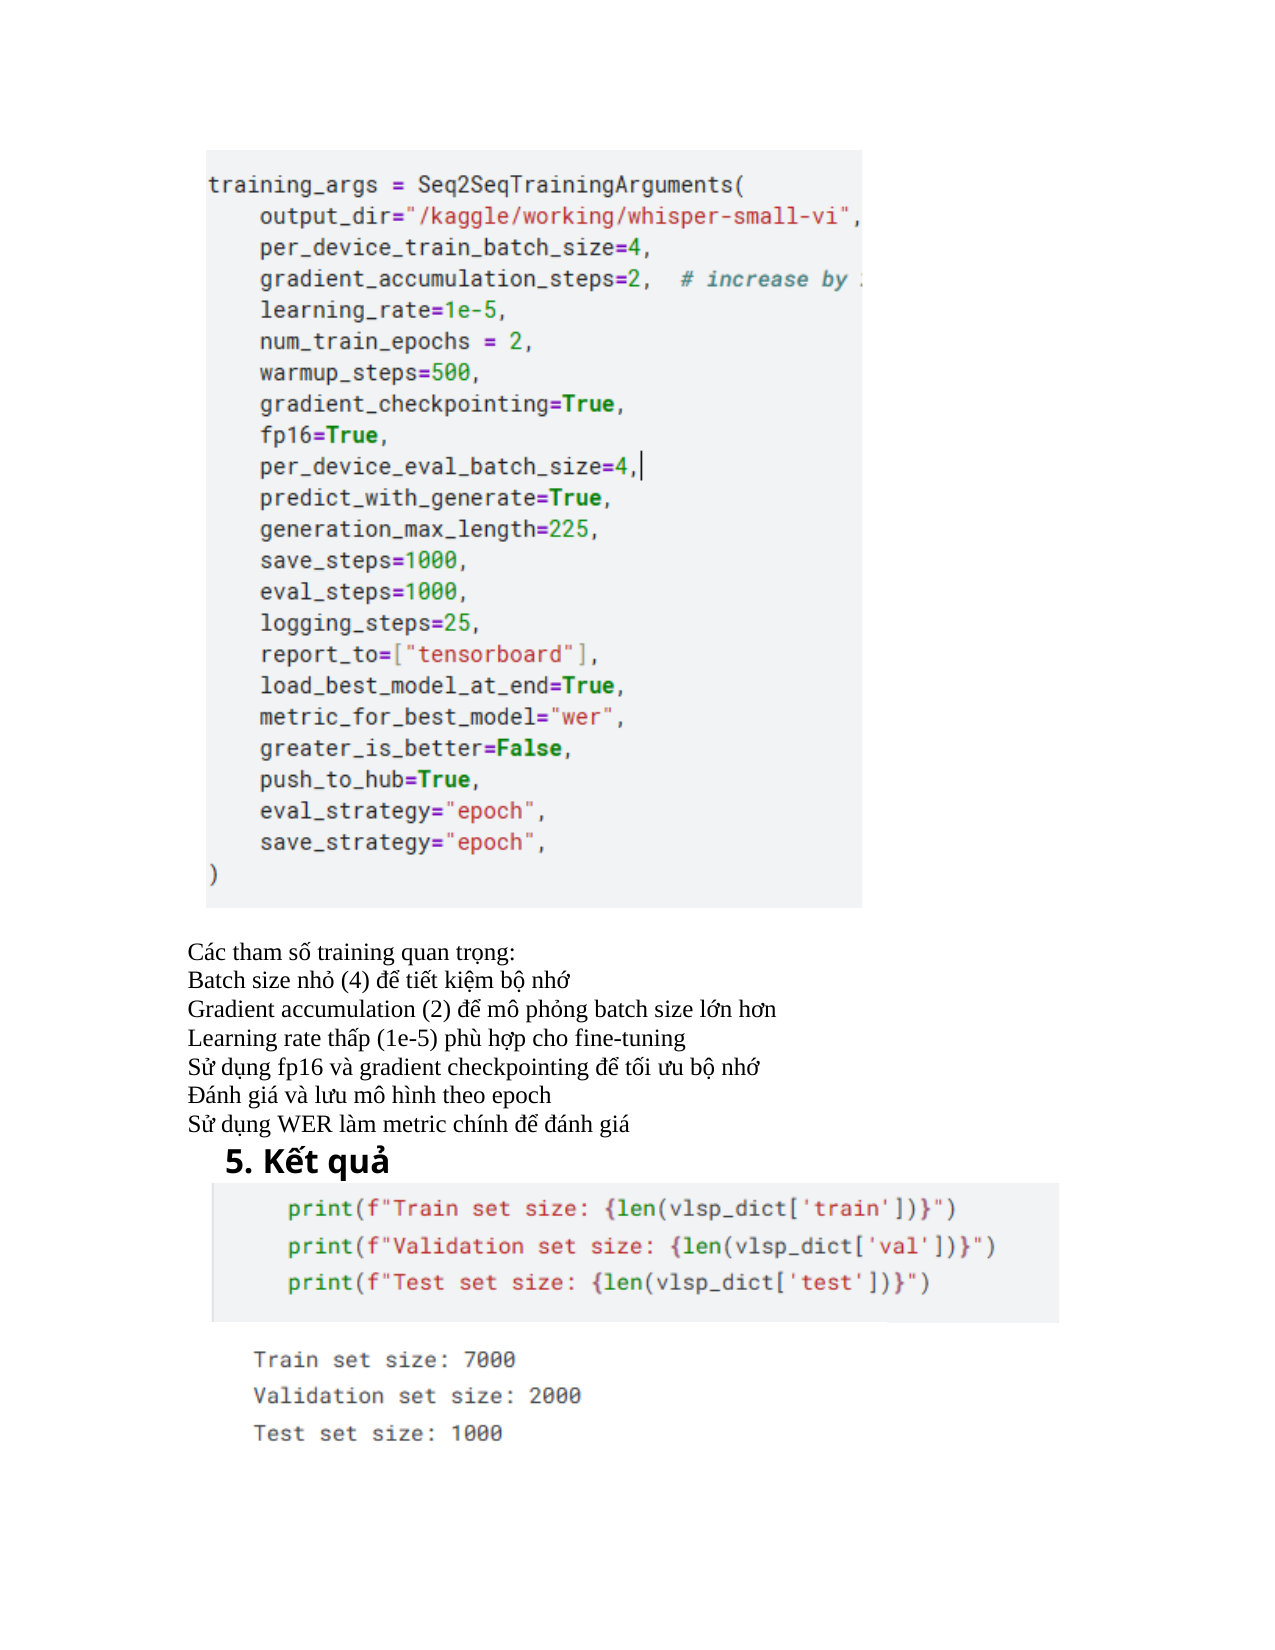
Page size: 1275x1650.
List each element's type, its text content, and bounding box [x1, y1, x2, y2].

text Batch size nhỏ (4) để tiết kiệm bộ nhớ [187, 965, 1088, 994]
text Sử dụng WER làm metric chính để đánh giá [187, 1109, 1088, 1138]
text Đánh giá và lưu mô hình theo epoch [187, 1080, 1088, 1109]
text Sử dụng fp16 và gradient checkpointing để tối ưu bộ nhớ [187, 1052, 1088, 1080]
text Gradient accumulation (2) để mô phỏng batch size lớn hơn [187, 994, 1088, 1023]
text Learning rate thấp (1e-5) phù hợp cho fine-tuning [187, 1023, 1088, 1052]
text Các tham số training quan trọng: [187, 937, 1088, 965]
list Kết quả [225, 1138, 1088, 1183]
